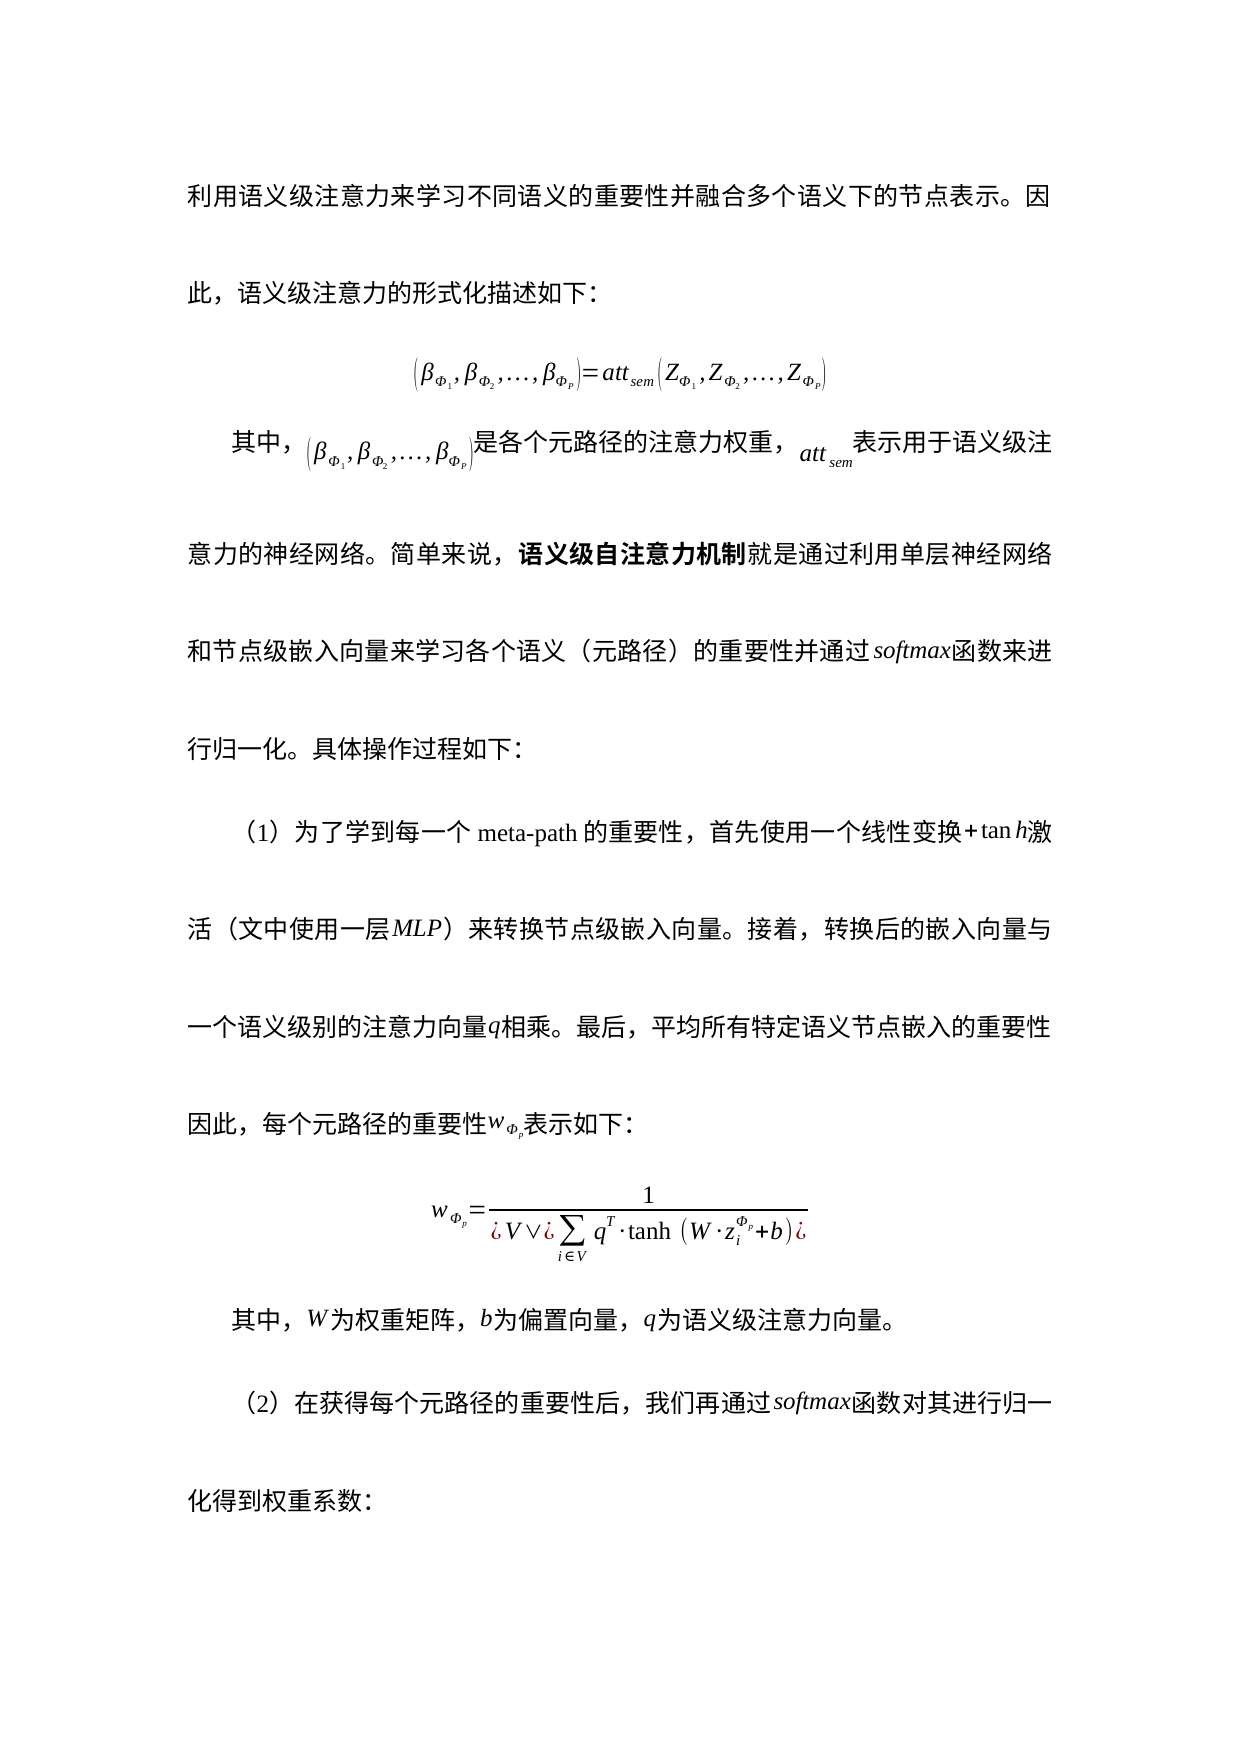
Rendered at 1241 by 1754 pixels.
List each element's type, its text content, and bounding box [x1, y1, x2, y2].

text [187, 162, 1053, 324]
text （1）为了学到每一个meta-path的重要性，首先使用一个线性变换激活（文中使用一层）来转换节点级嵌入向量。接着，转换后的嵌入向量与一个语义级别的注意力向量相乘。最后，平均所有特定语义节点嵌入的重要性。因此，每个元路径的重要性表示如下： [187, 798, 1053, 1156]
text （2）在获得每个元路径的重要性后，我们再通过函数对其进行归一化得到权重系数： [187, 1369, 1053, 1532]
text 其中，是各个元路径的注意力权重，表示用于语义级注意力的神经网络。简单来说，语义级自注意力机制就是通过利用单层神经网络和节点级嵌入向量来学习各个语义（元路径）的重要性并通过函数来进行归一化。具体操作过程如下： [187, 422, 1053, 780]
text 其中，为权重矩阵，为偏置向量，为语义级注意力向量。 [187, 1286, 1053, 1351]
